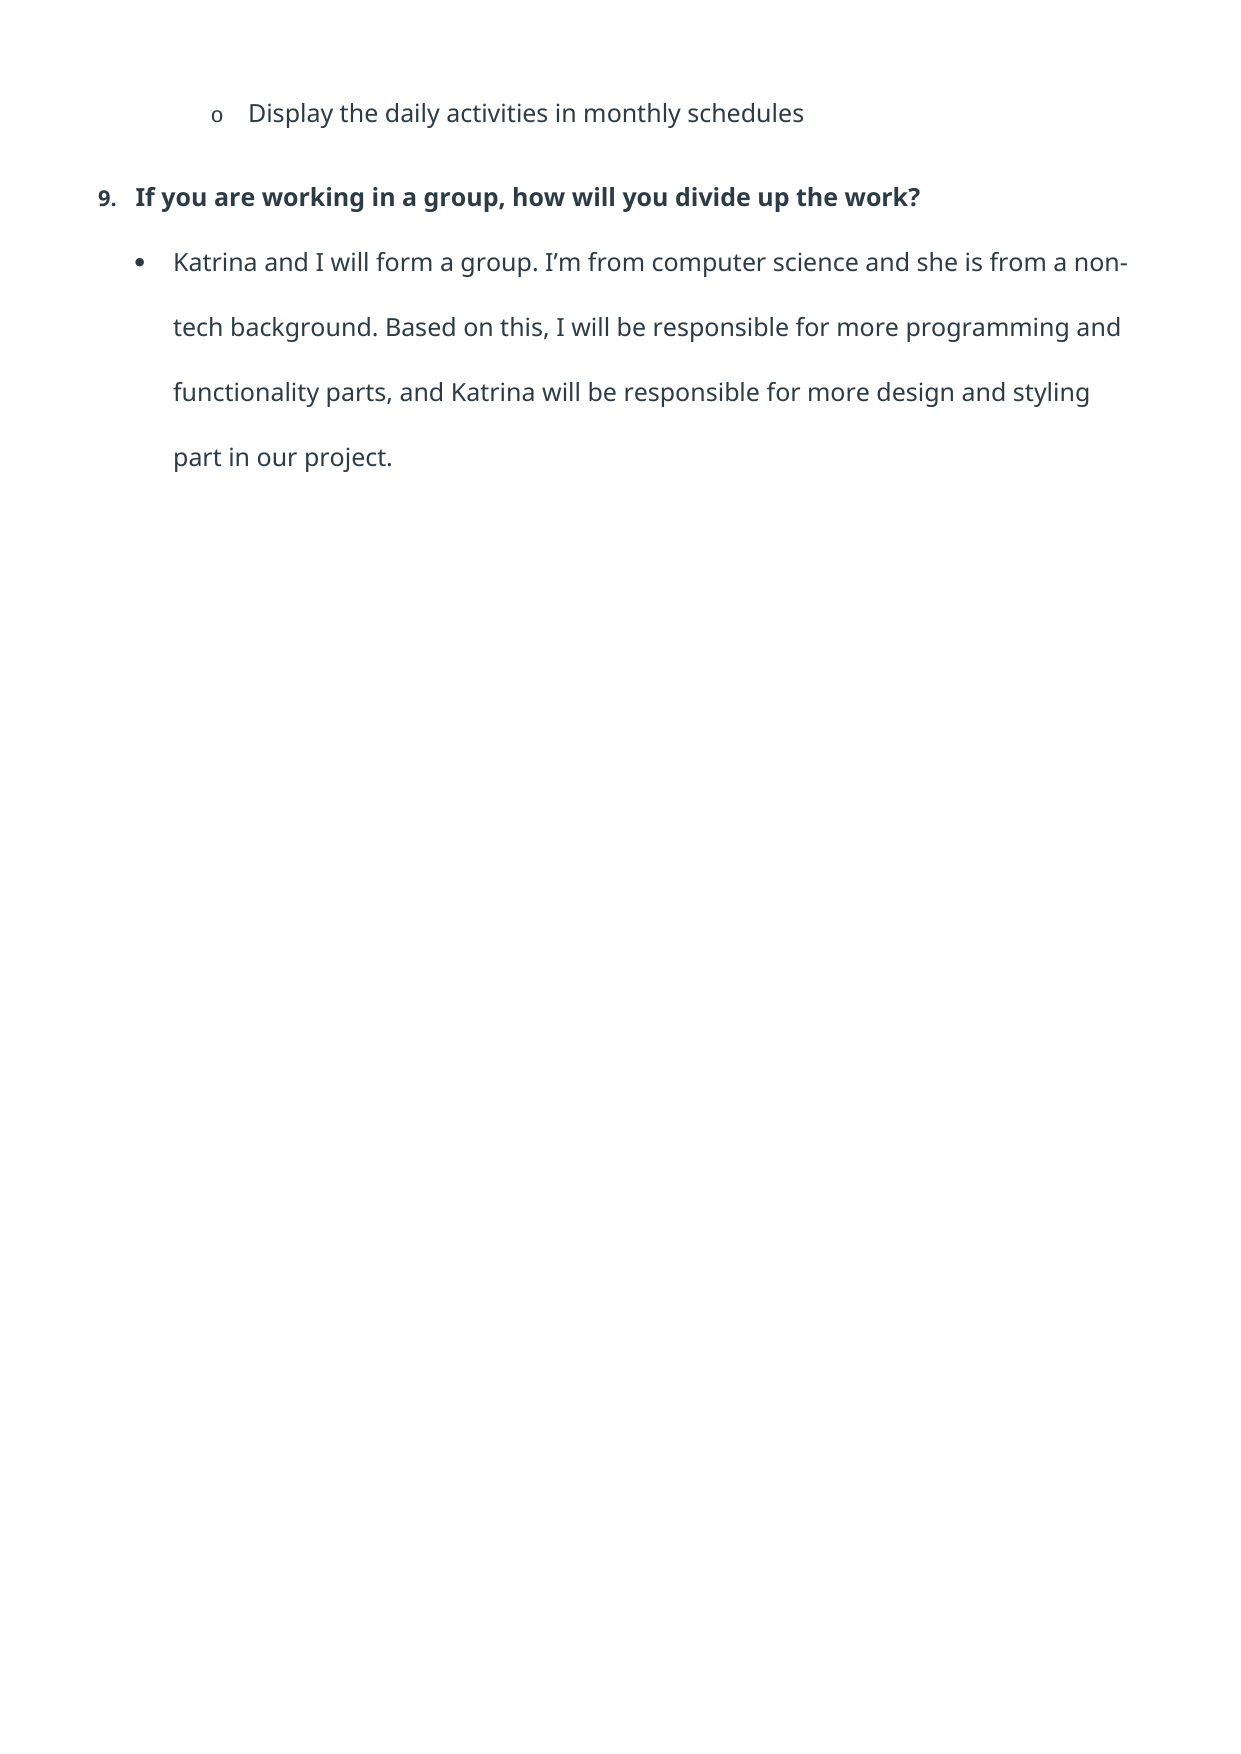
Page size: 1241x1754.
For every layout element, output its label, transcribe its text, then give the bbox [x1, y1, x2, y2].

list If you are working in a group, how will you divide up the work? [98, 164, 1142, 229]
list Katrina and I will form a group. I’m from computer science and she is from a non-tech background. Based on this, I will be responsible for more programming and functionality parts, and Katrina will be responsible for more design and styling part in our project. [135, 229, 1142, 489]
list Display the daily activities in monthly schedules [210, 81, 1142, 146]
